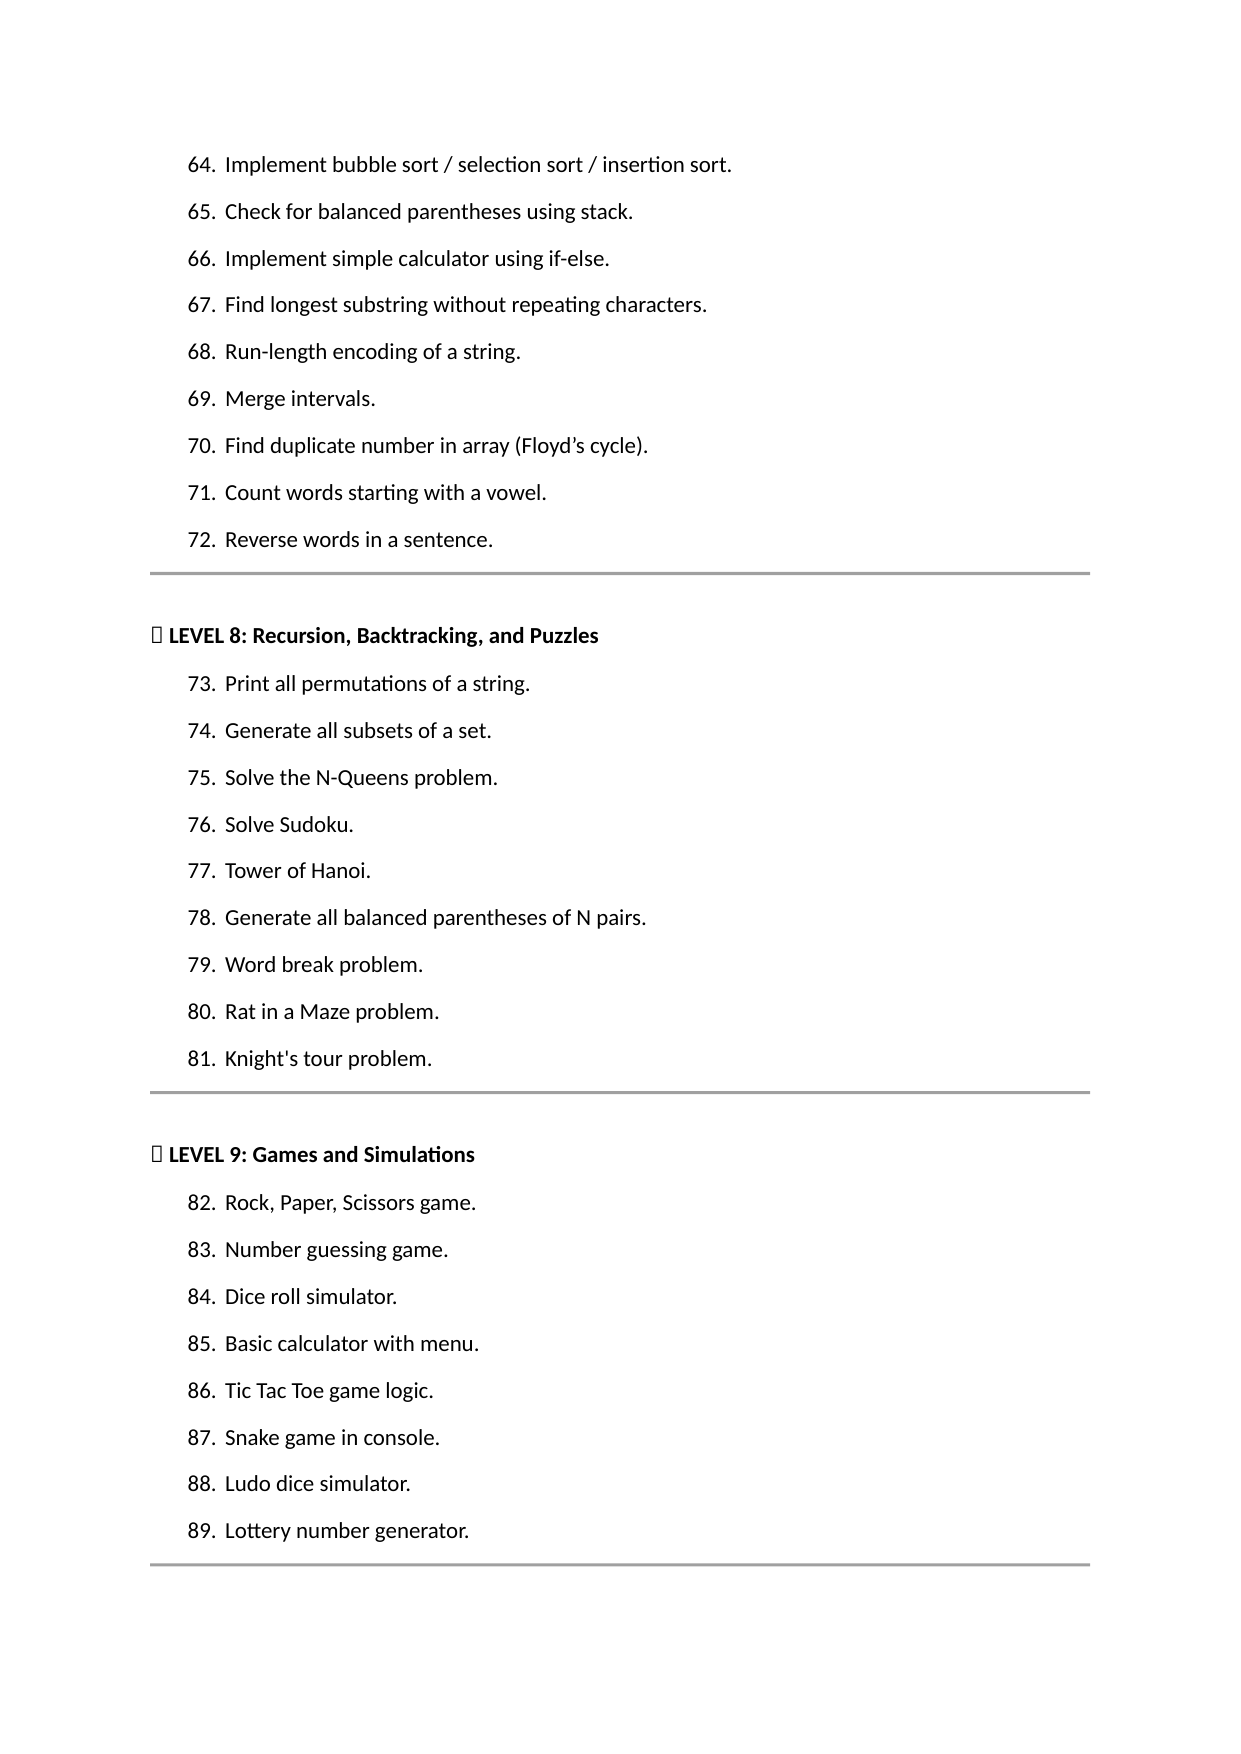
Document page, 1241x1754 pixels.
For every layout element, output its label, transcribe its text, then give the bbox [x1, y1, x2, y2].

list Basic calculator with menu. [187, 1329, 1090, 1357]
list Number guessing game. [187, 1235, 1090, 1263]
list Generate all subsets of a set. [187, 716, 1090, 744]
list Knight's tour problem. [187, 1044, 1090, 1072]
list Rat in a Maze problem. [187, 997, 1090, 1025]
list Ludo dice simulator. [187, 1469, 1090, 1498]
list Find duplicate number in array (Floyd’s cycle). [187, 431, 1090, 459]
list Dice roll simulator. [187, 1282, 1090, 1310]
list Check for balanced parentheses using stack. [187, 197, 1090, 225]
text 🔹 LEVEL 9: Games and Simulations [150, 1138, 1090, 1169]
text 🔹 LEVEL 8: Recursion, Backtracking, and Puzzles [150, 619, 1090, 650]
list Count words starting with a vowel. [187, 478, 1090, 506]
list Snake game in console. [187, 1423, 1090, 1451]
list Implement bubble sort / selection sort / insertion sort. [187, 150, 1090, 178]
list Rock, Paper, Scissors game. [187, 1188, 1090, 1216]
list Tower of Hanoi. [187, 857, 1090, 885]
list Print all permutations of a string. [187, 669, 1090, 697]
list Word break problem. [187, 950, 1090, 978]
list Run-length encoding of a string. [187, 337, 1090, 366]
list Generate all balanced parentheses of N pairs. [187, 903, 1090, 932]
list Find longest substring without repeating characters. [187, 291, 1090, 319]
list Solve Sudoku. [187, 810, 1090, 838]
list Implement simple calculator using if-else. [187, 244, 1090, 272]
list Merge intervals. [187, 384, 1090, 412]
list Lottery number generator. [187, 1516, 1090, 1544]
list Reverse words in a sentence. [187, 525, 1090, 553]
list Solve the N-Queens problem. [187, 763, 1090, 791]
list Tic Tac Toe game logic. [187, 1376, 1090, 1404]
